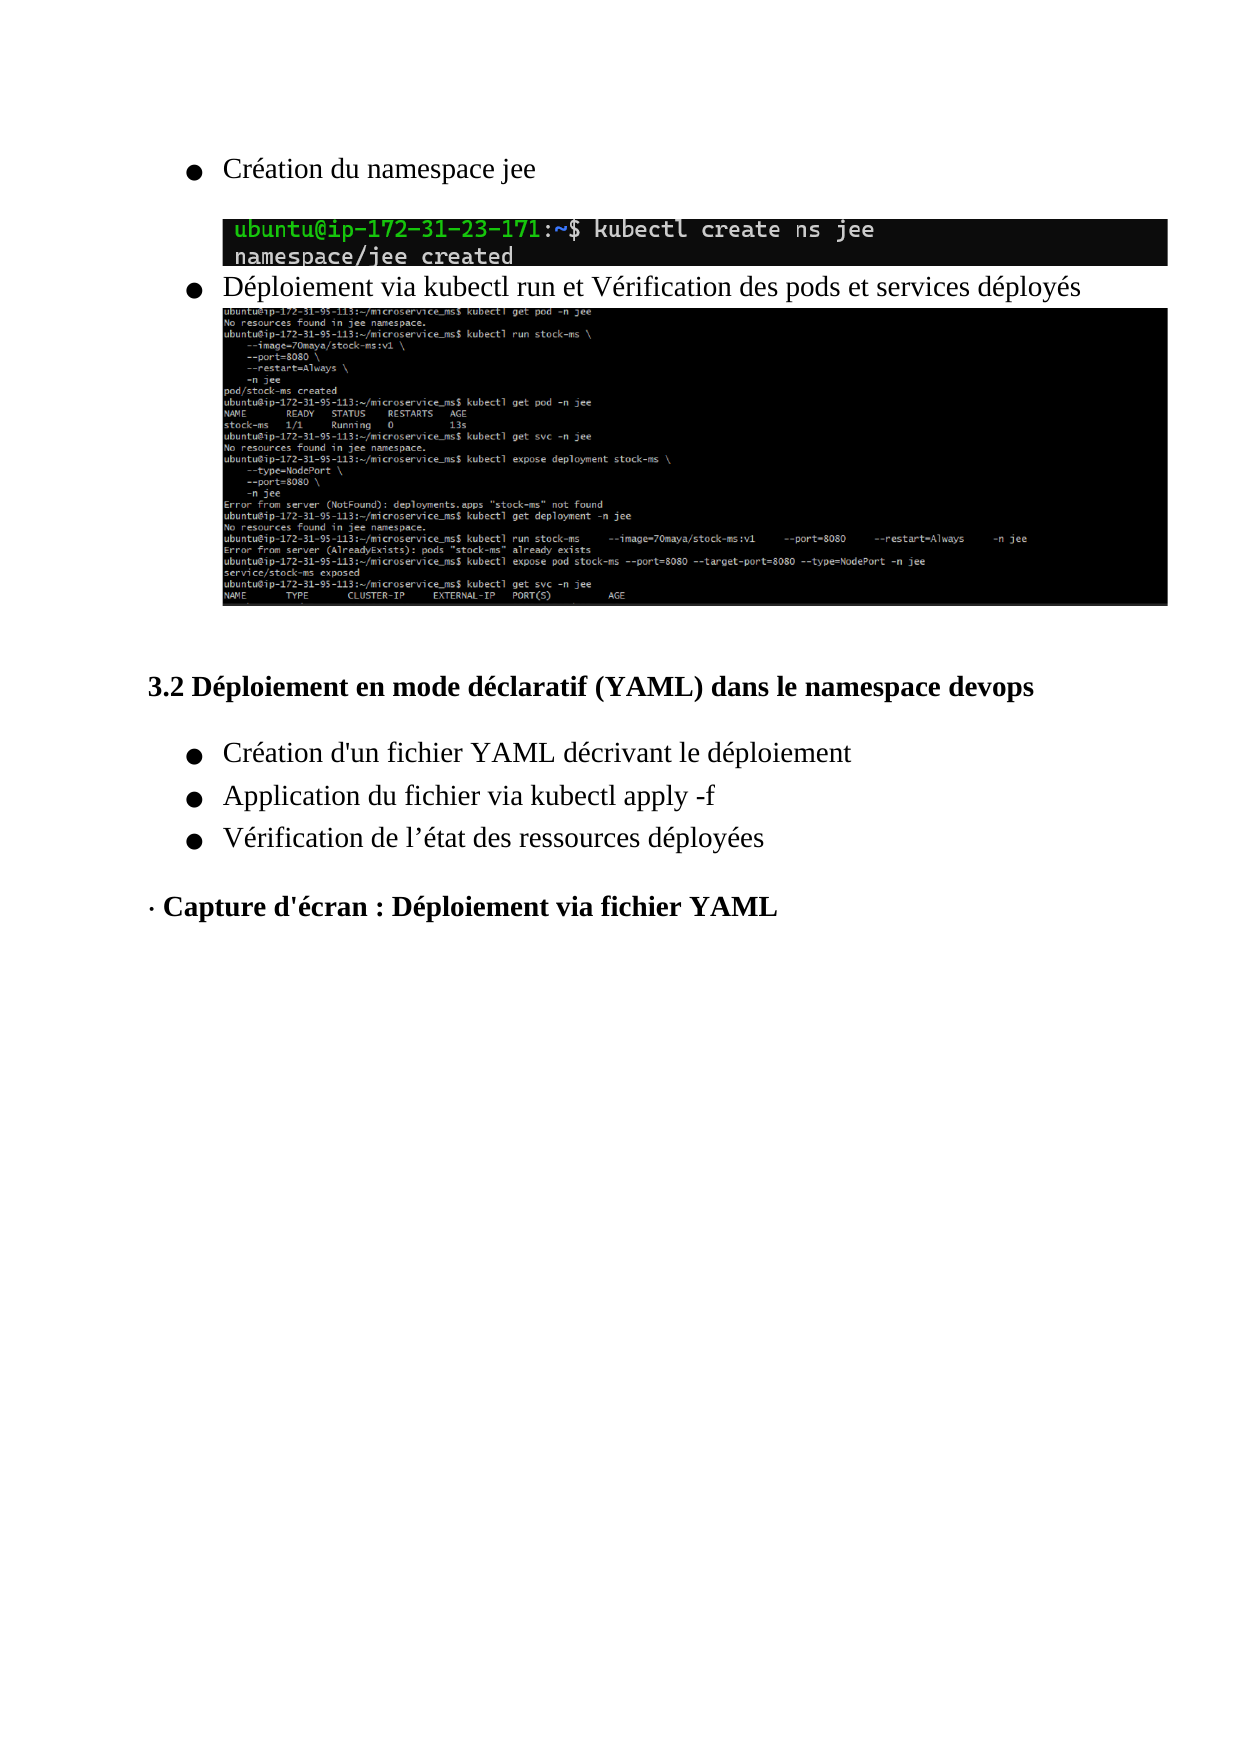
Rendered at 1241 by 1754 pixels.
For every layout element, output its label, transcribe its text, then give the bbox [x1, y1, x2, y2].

subtitle 3.2 Déploiement en mode déclaratif (YAML) dans le namespace devops [148, 669, 1093, 702]
list Vérification de l’état des ressources déployées [185, 817, 1093, 859]
list Déploiement via kubectl run et Vérification des pods et services déployés [185, 265, 1093, 308]
list Création du namespace jee [185, 148, 1093, 190]
list Application du fichier via kubectl apply -f [185, 774, 1093, 817]
text 📎 Capture d'écran : Déploiement via fichier YAML [148, 889, 1093, 923]
list Création d'un fichier YAML décrivant le déploiement [185, 731, 1093, 774]
picture [222, 219, 1168, 266]
picture [222, 308, 1168, 606]
